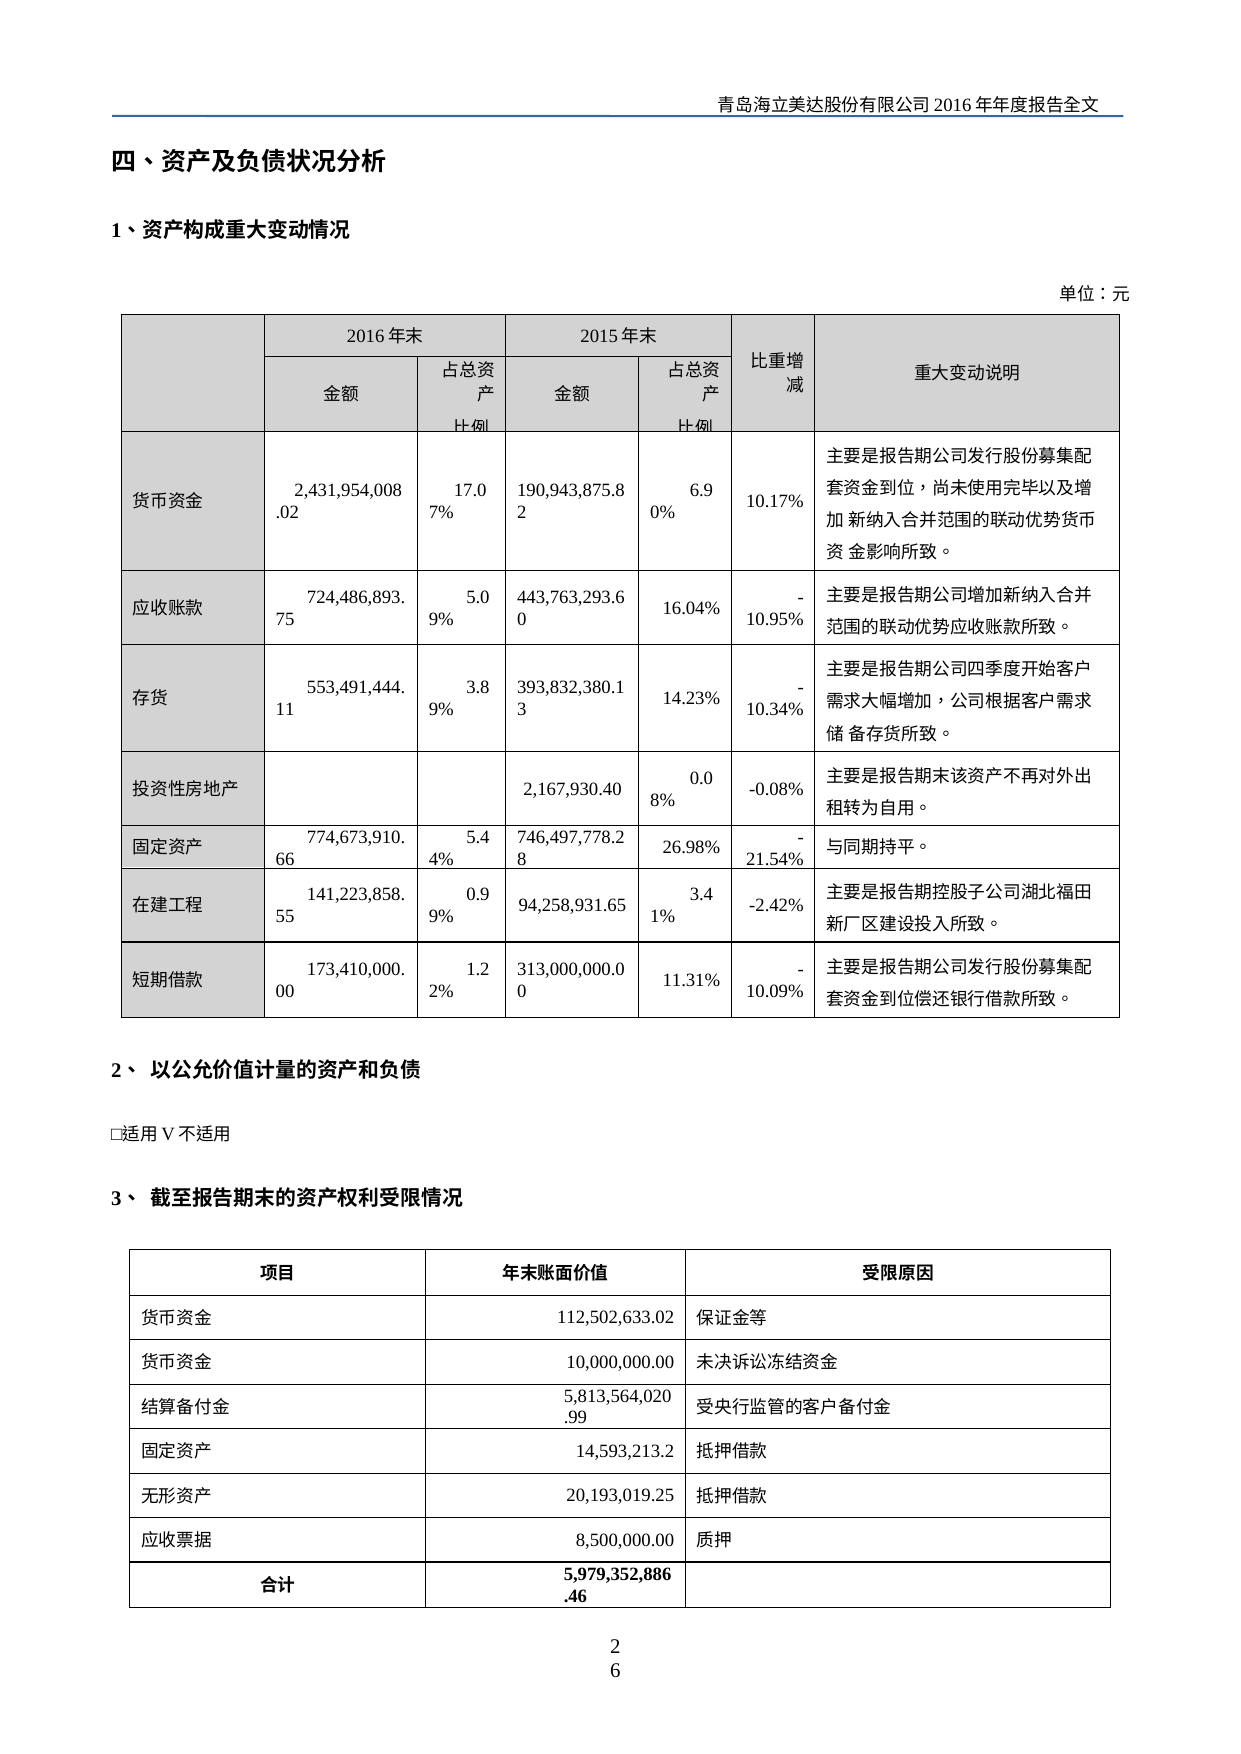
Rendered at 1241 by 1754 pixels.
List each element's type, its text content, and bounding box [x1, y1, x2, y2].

table_cell 10,000,000.00 [426, 1340, 685, 1383]
table_cell 货币资金 [130, 1340, 425, 1383]
table_cell 14,593,213.2 [426, 1429, 685, 1472]
table_cell 主要是报告期公司发行股份募集配 套资金到位，尚未使用完毕以及增加 新纳入合并范围的联动优势货币资 金影响所致。 [815, 432, 1119, 570]
table_cell -10.09% [732, 943, 814, 1017]
table_cell -2.42% [732, 869, 814, 941]
table_cell 313,000,000.00 [506, 943, 638, 1017]
text □适用V不适用 [111, 1121, 1130, 1146]
table_cell 质押 [686, 1518, 1110, 1561]
table_cell 主要是报告期末该资产不再对外出 租转为自用。 [815, 752, 1119, 825]
table_cell 货币资金 [130, 1296, 425, 1339]
table_cell 746,497,778.28 [506, 826, 638, 867]
table_cell 主要是报告期公司增加新纳入合并 范围的联动优势应收账款所致。 [815, 571, 1119, 644]
table_cell 货币资金 [122, 432, 264, 570]
table_header 年末账面价值 [426, 1250, 685, 1294]
table_cell 173,410,000.00 [265, 943, 417, 1017]
table_cell 保证金等 [686, 1296, 1110, 1339]
table_cell 94,258,931.65 [506, 869, 638, 941]
table_header 重大变动说明 [815, 315, 1119, 431]
table_cell 存货 [122, 645, 264, 751]
table_cell 5.09% [418, 571, 505, 644]
table_cell 2,167,930.40 [506, 752, 638, 825]
table_cell [418, 752, 505, 825]
table_cell 26.98% [639, 826, 731, 867]
table_cell 抵押借款 [686, 1474, 1110, 1517]
table_cell 553,491,444.11 [265, 645, 417, 751]
table_cell 17.07% [418, 432, 505, 570]
table_cell 393,832,380.13 [506, 645, 638, 751]
table_cell 结算备付金 [130, 1385, 425, 1428]
table_cell 11.31% [639, 943, 731, 1017]
table_header 受限原因 [686, 1250, 1110, 1294]
table_cell 141,223,858.55 [265, 869, 417, 941]
table_cell 应收账款 [122, 571, 264, 644]
table_cell 固定资产 [130, 1429, 425, 1472]
table_cell -0.08% [732, 752, 814, 825]
table_cell 在建工程 [122, 869, 264, 941]
table_cell [265, 752, 417, 825]
text 3、 截至报告期末的资产权利受限情况 [111, 1183, 1130, 1211]
table_cell 主要是报告期公司四季度开始客户 需求大幅增加，公司根据客户需求储 备存货所致。 [815, 645, 1119, 751]
table_cell 占总资产 比例 [418, 357, 505, 431]
table_cell [686, 1563, 1110, 1607]
table_cell 1.22% [418, 943, 505, 1017]
table_cell 无形资产 [130, 1474, 425, 1517]
table_cell 金额 [506, 357, 638, 431]
table_cell 2,431,954,008.02 [265, 432, 417, 570]
table_cell 投资性房地产 [122, 752, 264, 825]
table_cell 0.99% [418, 869, 505, 941]
table_cell 5.44% [418, 826, 505, 867]
table_cell -10.95% [732, 571, 814, 644]
table_cell -10.34% [732, 645, 814, 751]
table_cell 5,813,564,020.99 [426, 1385, 685, 1428]
table_cell 20,193,019.25 [426, 1474, 685, 1517]
table_cell 受央行监管的客户备付金 [686, 1385, 1110, 1428]
table_cell 3.41% [639, 869, 731, 941]
text 单位：元 [111, 281, 1130, 305]
table_header 2015年末 [506, 315, 731, 356]
table_cell 应收票据 [130, 1518, 425, 1561]
table_cell 10.17% [732, 432, 814, 570]
table_cell 3.89% [418, 645, 505, 751]
table_cell 443,763,293.60 [506, 571, 638, 644]
table_cell 774,673,910.66 [265, 826, 417, 867]
table_cell 724,486,893.75 [265, 571, 417, 644]
text 2、 以公允价值计量的资产和负债 [111, 1055, 1130, 1084]
table_cell 6.90% [639, 432, 731, 570]
table_cell 抵押借款 [686, 1429, 1110, 1472]
text 四、资产及负债状况分析 [111, 143, 1130, 178]
table_cell 16.04% [639, 571, 731, 644]
table_cell 主要是报告期公司发行股份募集配 套资金到位偿还银行借款所致。 [815, 943, 1119, 1017]
table_cell 与同期持平。 [815, 826, 1119, 867]
text 1、资产构成重大变动情况 [111, 215, 1130, 243]
table_header 项目 [130, 1250, 425, 1294]
table_cell 合计 [130, 1563, 425, 1607]
table_cell 8,500,000.00 [426, 1518, 685, 1561]
table_cell 主要是报告期控股子公司湖北福田 新厂区建设投入所致。 [815, 869, 1119, 941]
table_cell 短期借款 [122, 943, 264, 1017]
table_header 比重增减 [732, 315, 814, 431]
table_cell 0.08% [639, 752, 731, 825]
table_cell 14.23% [639, 645, 731, 751]
table_header [122, 315, 264, 431]
table_cell -21.54% [732, 826, 814, 867]
table_cell 190,943,875.82 [506, 432, 638, 570]
table_cell 未决诉讼冻结资金 [686, 1340, 1110, 1383]
table_cell 金额 [265, 357, 417, 431]
table_cell 占总资产 比例 [639, 357, 731, 431]
table_header 2016年末 [265, 315, 505, 356]
table_cell 固定资产 [122, 826, 264, 867]
table_cell 5,979,352,886.46 [426, 1563, 685, 1607]
table_cell 112,502,633.02 [426, 1296, 685, 1339]
